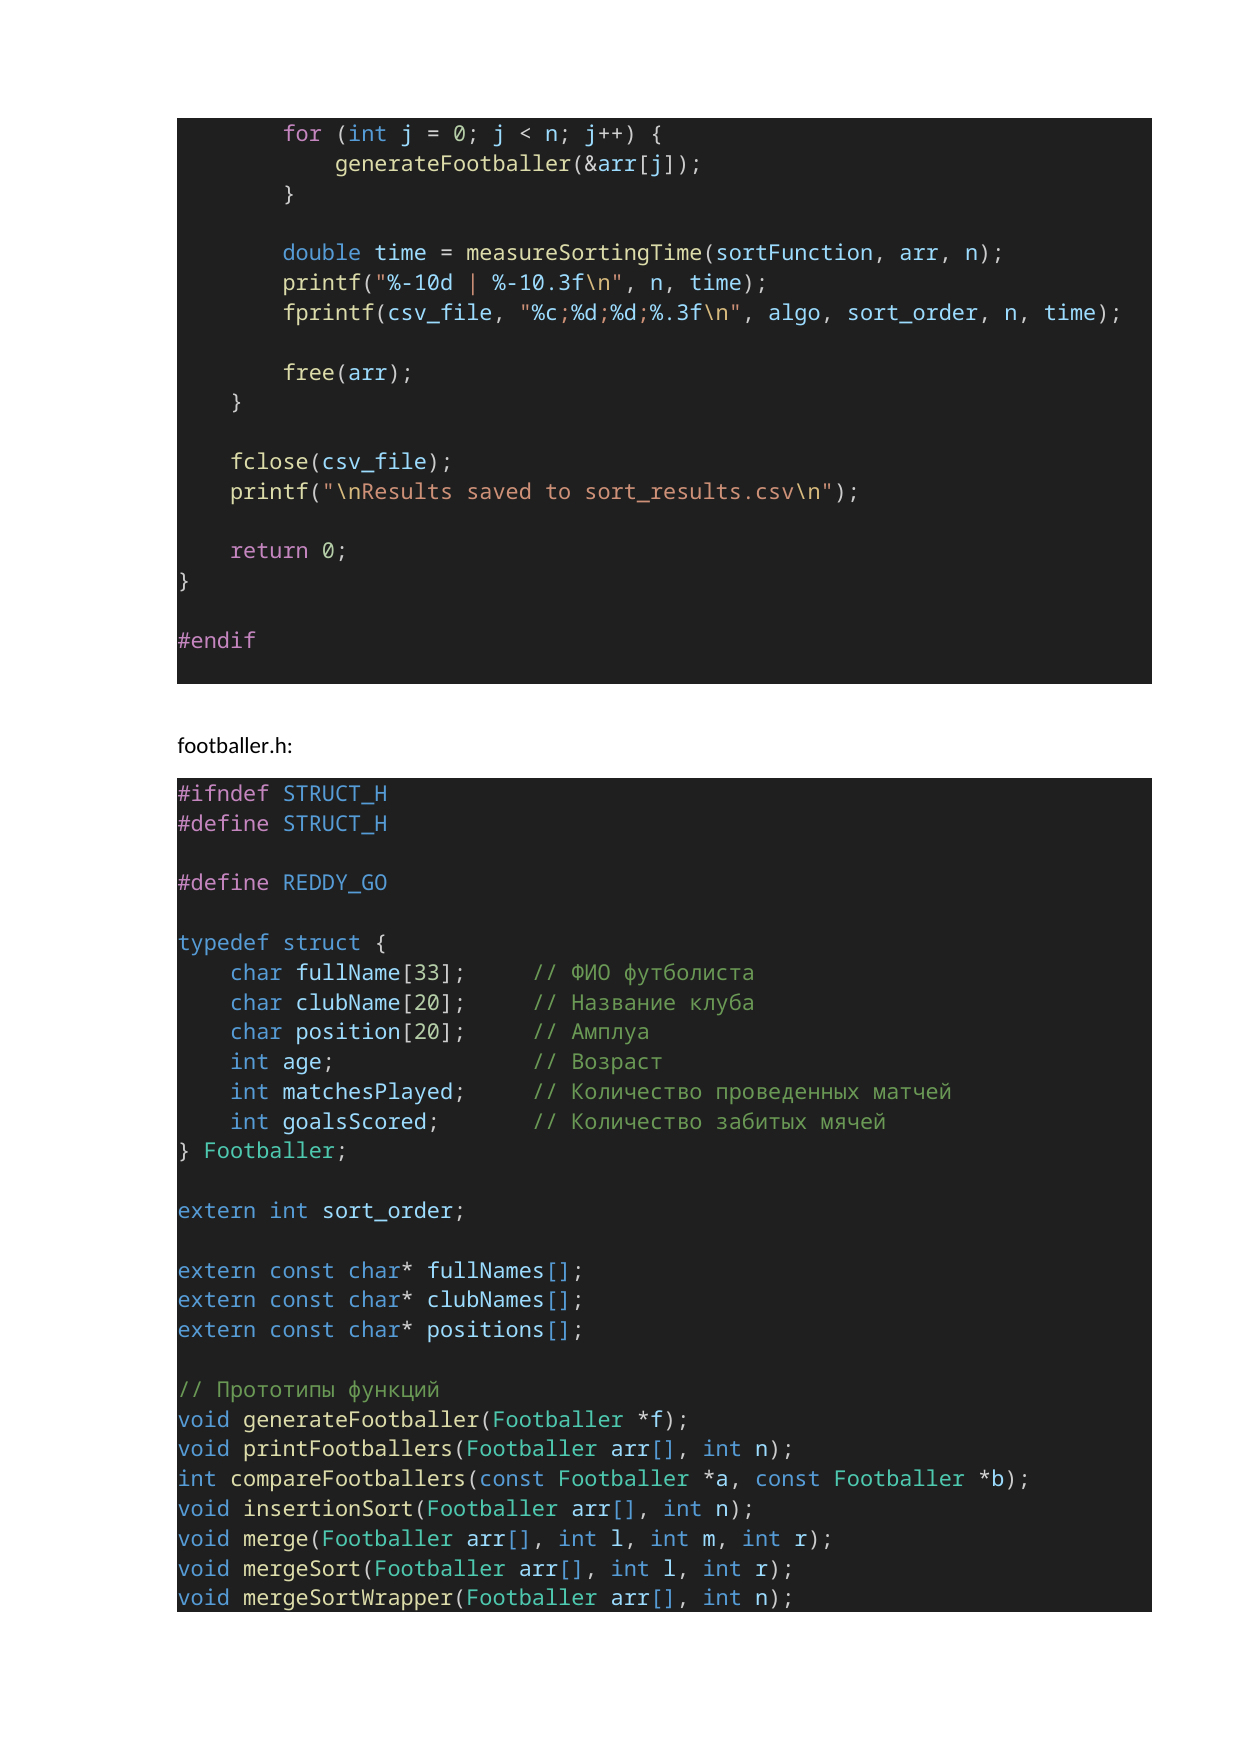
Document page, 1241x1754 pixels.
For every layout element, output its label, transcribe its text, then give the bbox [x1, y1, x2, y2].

text extern const char* positions[]; [177, 1314, 1152, 1344]
text #define REDDY_GO [177, 867, 1152, 897]
text int compareFootballers(const Footballer *a, const Footballer *b); [177, 1463, 1152, 1493]
text fclose(csv_file); [177, 446, 1152, 476]
text return 0; [177, 535, 1152, 565]
text char fullName[33]; // ФИО футболиста [177, 957, 1152, 986]
text printf("\nResults saved to sort_results.csv\n"); [177, 476, 1152, 505]
text double time = measureSortingTime(sortFunction, arr, n); [177, 237, 1152, 267]
text extern const char* clubNames[]; [177, 1284, 1152, 1314]
text void generateFootballer(Footballer *f); [177, 1403, 1152, 1433]
text char clubName[20]; // Название клуба [177, 986, 1152, 1016]
text void mergeSortWrapper(Footballer arr[], int n); [177, 1582, 1152, 1612]
text } [177, 565, 1152, 595]
text fprintf(csv_file, "%c;%d;%d;%.3f\n", algo, sort_order, n, time); [177, 297, 1152, 327]
text void insertionSort(Footballer arr[], int n); [177, 1493, 1152, 1523]
text int age; // Возраст [177, 1046, 1152, 1076]
text typedef struct { [177, 927, 1152, 957]
text for (int j = 0; j < n; j++) { [177, 118, 1152, 148]
text free(arr); [177, 356, 1152, 386]
text void printFootballers(Footballer arr[], int n); [177, 1433, 1152, 1463]
text extern int sort_order; [177, 1195, 1152, 1225]
text #define STRUCT_H [177, 808, 1152, 837]
text printf("%-10d | %-10.3f\n", n, time); [177, 267, 1152, 297]
text } Footballer; [177, 1135, 1152, 1165]
text // Прототипы функций [177, 1374, 1152, 1403]
text #ifndef STRUCT_H [177, 778, 1152, 808]
text int goalsScored; // Количество забитых мячей [177, 1106, 1152, 1135]
text void merge(Footballer arr[], int l, int m, int r); [177, 1523, 1152, 1552]
text } [177, 386, 1152, 416]
text char position[20]; // Амплуа [177, 1016, 1152, 1046]
text int matchesPlayed; // Количество проведенных матчей [177, 1076, 1152, 1106]
text #endif [177, 624, 1152, 654]
text void mergeSort(Footballer arr[], int l, int r); [177, 1552, 1152, 1582]
text } [177, 178, 1152, 207]
text extern const char* fullNames[]; [177, 1254, 1152, 1284]
text footballer.h: [177, 731, 1152, 759]
text generateFootballer(&arr[j]); [177, 148, 1152, 178]
